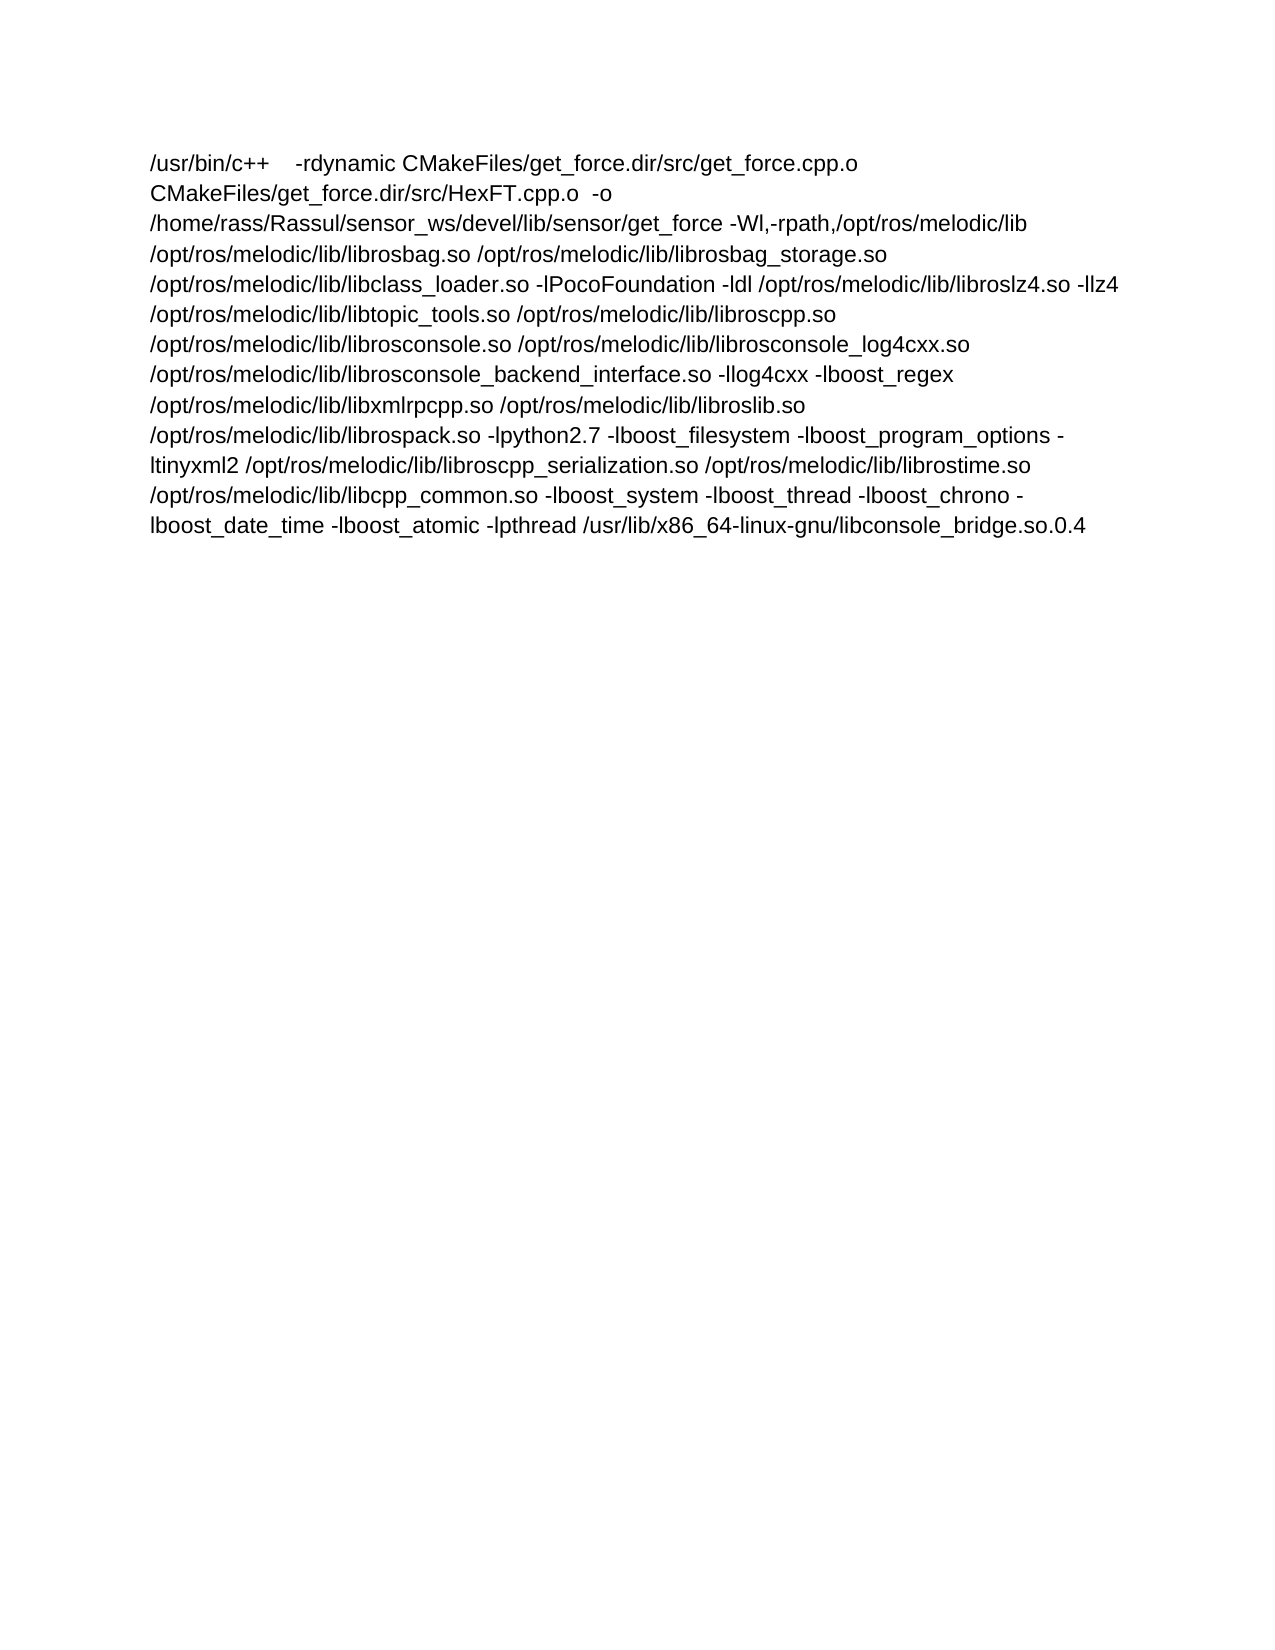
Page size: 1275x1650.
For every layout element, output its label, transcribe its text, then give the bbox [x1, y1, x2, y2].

text /usr/bin/c++ -rdynamic CMakeFiles/get_force.dir/src/get_force.cpp.o CMakeFiles/get_force.dir/src/HexFT.cpp.o -o /home/rass/Rassul/sensor_ws/devel/lib/sensor/get_force -Wl,-rpath,/opt/ros/melodic/lib /opt/ros/melodic/lib/librosbag.so /opt/ros/melodic/lib/librosbag_storage.so /opt/ros/melodic/lib/libclass_loader.so -lPocoFoundation -ldl /opt/ros/melodic/lib/libroslz4.so -llz4 /opt/ros/melodic/lib/libtopic_tools.so /opt/ros/melodic/lib/libroscpp.so /opt/ros/melodic/lib/librosconsole.so /opt/ros/melodic/lib/librosconsole_log4cxx.so /opt/ros/melodic/lib/librosconsole_backend_interface.so -llog4cxx -lboost_regex /opt/ros/melodic/lib/libxmlrpcpp.so /opt/ros/melodic/lib/libroslib.so /opt/ros/melodic/lib/librospack.so -lpython2.7 -lboost_filesystem -lboost_program_options -ltinyxml2 /opt/ros/melodic/lib/libroscpp_serialization.so /opt/ros/melodic/lib/librostime.so /opt/ros/melodic/lib/libcpp_common.so -lboost_system -lboost_thread -lboost_chrono -lboost_date_time -lboost_atomic -lpthread /usr/lib/x86_64-linux-gnu/libconsole_bridge.so.0.4 [150, 150, 1125, 539]
